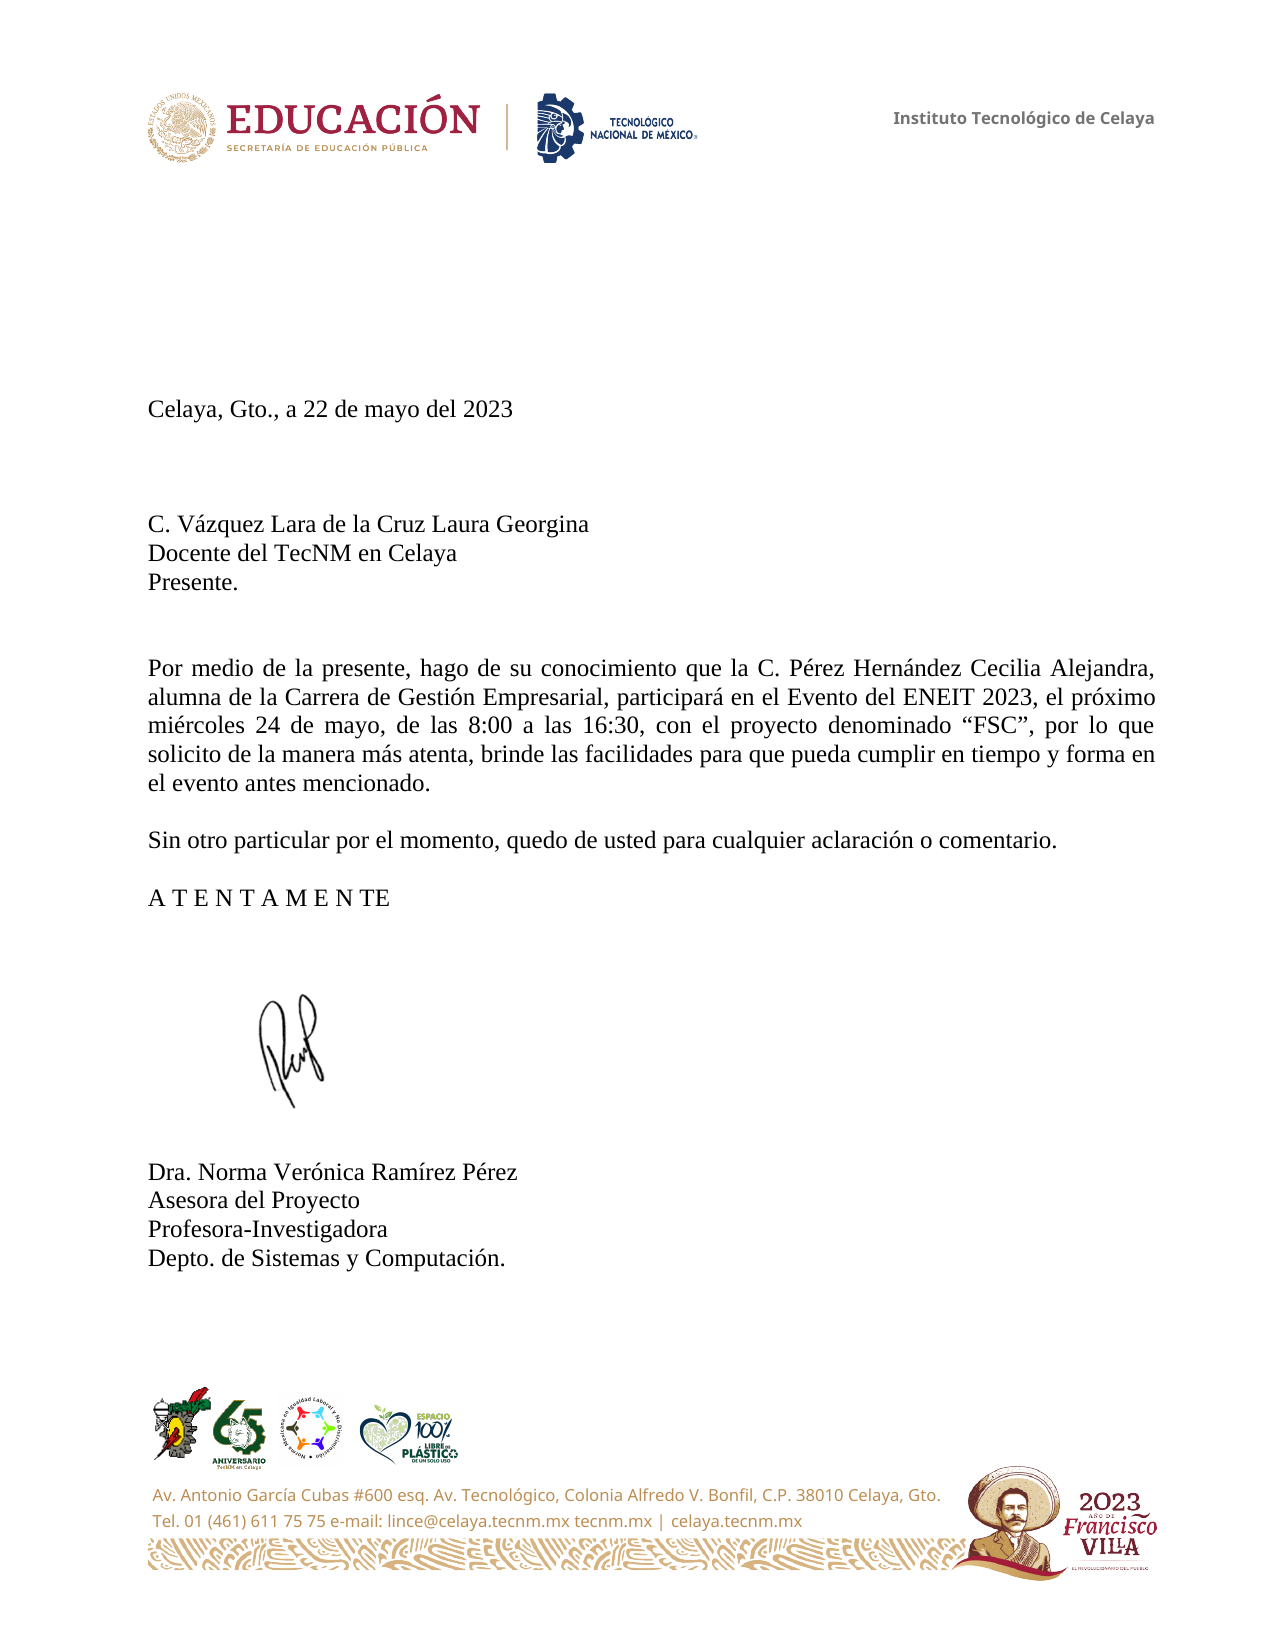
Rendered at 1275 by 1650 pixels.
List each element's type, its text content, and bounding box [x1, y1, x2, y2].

picture [147, 1385, 1158, 1581]
text A T E N T A M E N TE [148, 883, 1157, 912]
text Depto. de Sistemas y Computación. [148, 1243, 1157, 1272]
text Sin otro particular por el momento, quedo de usted para cualquier aclaración o comentario. [148, 825, 1157, 854]
text Dra. Norma Verónica Ramírez Pérez [148, 1157, 1157, 1186]
text Docente del TecNM en Celaya [148, 538, 1157, 567]
text C. Vázquez Lara de la Cruz Laura Georgina [148, 509, 1157, 538]
picture [147, 940, 462, 1157]
text Por medio de la presente, hago de su conocimiento que la C. Pérez Hernández Cecilia Alejandra, alumna de la Carrera de Gestión Empresarial, participará en el Evento del ENEIT 2023, el próximo miércoles 24 de mayo, de las 8:00 a las 16:30, con el proyecto denominado “FSC”, por lo que solicito de la manera más atenta, brinde las facilidades para que pueda cumplir en tiempo y forma en el evento antes mencionado. [148, 653, 1157, 797]
text Asesora del Proyecto [148, 1186, 1157, 1214]
text Profesora-Investigadora [148, 1214, 1157, 1243]
text Presente. [148, 567, 1157, 595]
text Celaya, Gto., a 22 de mayo del 2023 [148, 394, 1157, 423]
picture [147, 93, 698, 163]
